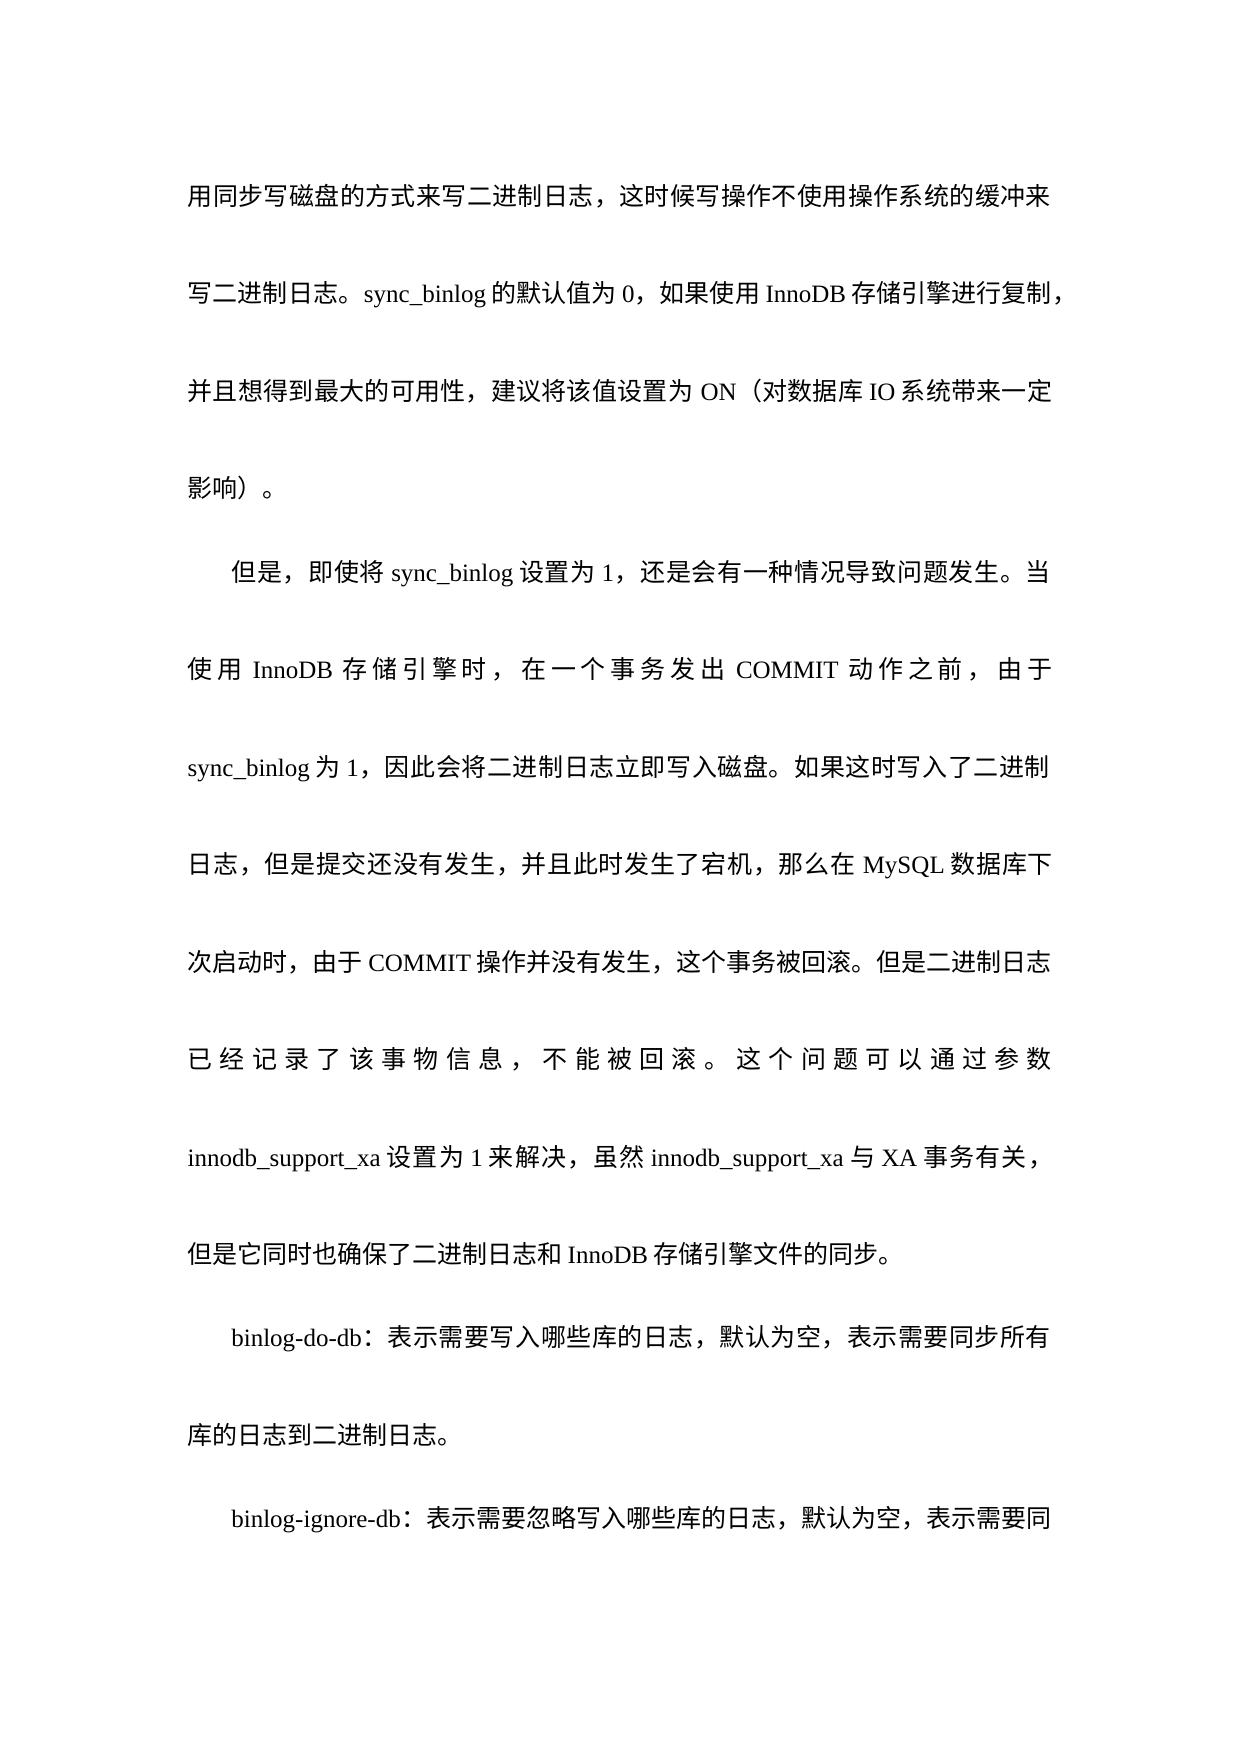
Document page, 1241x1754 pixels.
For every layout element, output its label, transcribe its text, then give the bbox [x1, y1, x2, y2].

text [187, 162, 1053, 519]
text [187, 1484, 1053, 1549]
text binlog-do-db：表示需要写入哪些库的日志，默认为空，表示需要同步所有库的日志到二进制日志。 [187, 1303, 1053, 1466]
text 但是，即使将sync_binlog设置为1，还是会有一种情况导致问题发生。当使用InnoDB存储引擎时，在一个事务发出COMMIT动作之前，由于sync_binlog为1，因此会将二进制日志立即写入磁盘。如果这时写入了二进制日志，但是提交还没有发生，并且此时发生了宕机，那么在MySQL数据库下次启动时，由于COMMIT操作并没有发生，这个事务被回滚。但是二进制日志已经记录了该事物信息，不能被回滚。这个问题可以通过参数innodb_support_xa设置为1来解决，虽然innodb_support_xa与XA事务有关，但是它同时也确保了二进制日志和InnoDB存储引擎文件的同步。 [187, 538, 1053, 1285]
